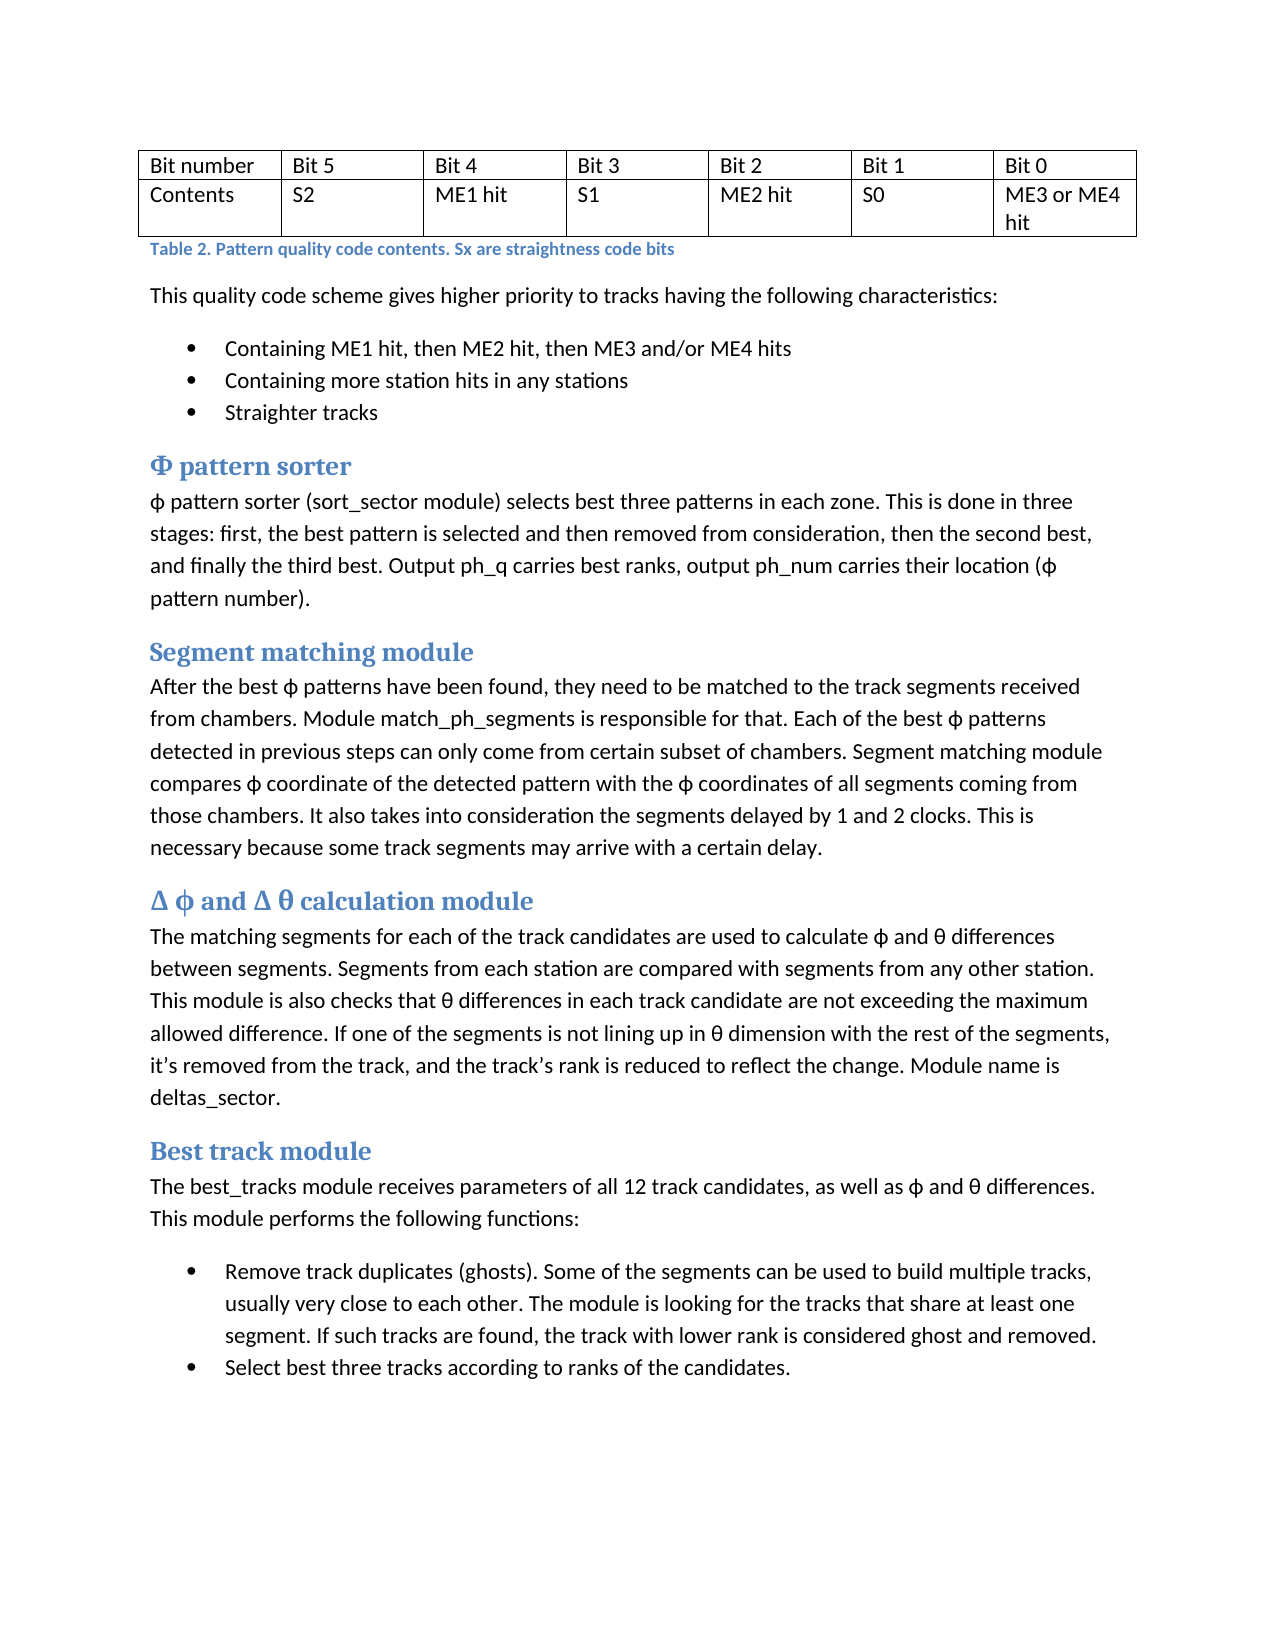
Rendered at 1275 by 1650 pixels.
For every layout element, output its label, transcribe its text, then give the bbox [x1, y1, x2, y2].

list Containing more station hits in any stations [187, 366, 1125, 394]
table_header Bit 2 [709, 151, 851, 179]
text Table 2. Pattern quality code contents. Sx are straightness code bits [150, 237, 1125, 260]
text The best_tracks module receives parameters of all 12 track candidates, as well as ϕ and θ differences. This module performs the following functions: [150, 1172, 1125, 1232]
table_cell ME2 hit [709, 180, 851, 236]
subtitle Segment matching module [150, 637, 1125, 668]
table_cell S2 [282, 180, 423, 236]
text The matching segments for each of the track candidates are used to calculate ϕ and θ differences between segments. Segments from each station are compared with segments from any other station. This module is also checks that θ differences in each track candidate are not exceeding the maximum allowed difference. If one of the segments is not lining up in θ dimension with the rest of the segments, it’s removed from the track, and the track’s rank is reduced to reflect the change. Module name is deltas_sector. [150, 922, 1125, 1111]
table_header Bit 1 [852, 151, 993, 179]
subtitle Φ pattern sorter [150, 451, 1125, 482]
table_header Bit 0 [994, 151, 1136, 179]
text This quality code scheme gives higher priority to tracks having the following characteristics: [150, 281, 1125, 309]
subtitle Δ ϕ and Δ θ calculation module [150, 886, 1125, 917]
table_cell S0 [852, 180, 993, 236]
list Remove track duplicates (ghosts). Some of the segments can be used to build multiple tracks, usually very close to each other. The module is looking for the tracks that share at least one segment. If such tracks are found, the track with lower rank is considered ghost and removed. [187, 1257, 1125, 1349]
text ϕ pattern sorter (sort_sector module) selects best three patterns in each zone. This is done in three stages: first, the best pattern is selected and then removed from consideration, then the second best, and finally the third best. Output ph_q carries best ranks, output ph_num carries their location (ϕ pattern number). [150, 487, 1125, 612]
table_cell Contents [139, 180, 281, 236]
subtitle Best track module [150, 1136, 1125, 1167]
table_header Bit 4 [424, 151, 566, 179]
list Containing ME1 hit, then ME2 hit, then ME3 and/or ME4 hits [187, 334, 1125, 362]
table_cell ME1 hit [424, 180, 566, 236]
table_cell ME3 or ME4 hit [994, 180, 1136, 236]
list Select best three tracks according to ranks of the candidates. [187, 1353, 1125, 1382]
text After the best ϕ patterns have been found, they need to be matched to the track segments received from chambers. Module match_ph_segments is responsible for that. Each of the best ϕ patterns detected in previous steps can only come from certain subset of chambers. Segment matching module compares ϕ coordinate of the detected pattern with the ϕ coordinates of all segments coming from those chambers. It also takes into consideration the segments delayed by 1 and 2 clocks. This is necessary because some track segments may arrive with a certain delay. [150, 672, 1125, 861]
table_header Bit 5 [282, 151, 423, 179]
table_header Bit number [139, 151, 281, 179]
table_header Bit 3 [567, 151, 708, 179]
list Straighter tracks [187, 398, 1125, 426]
table_cell S1 [567, 180, 708, 236]
